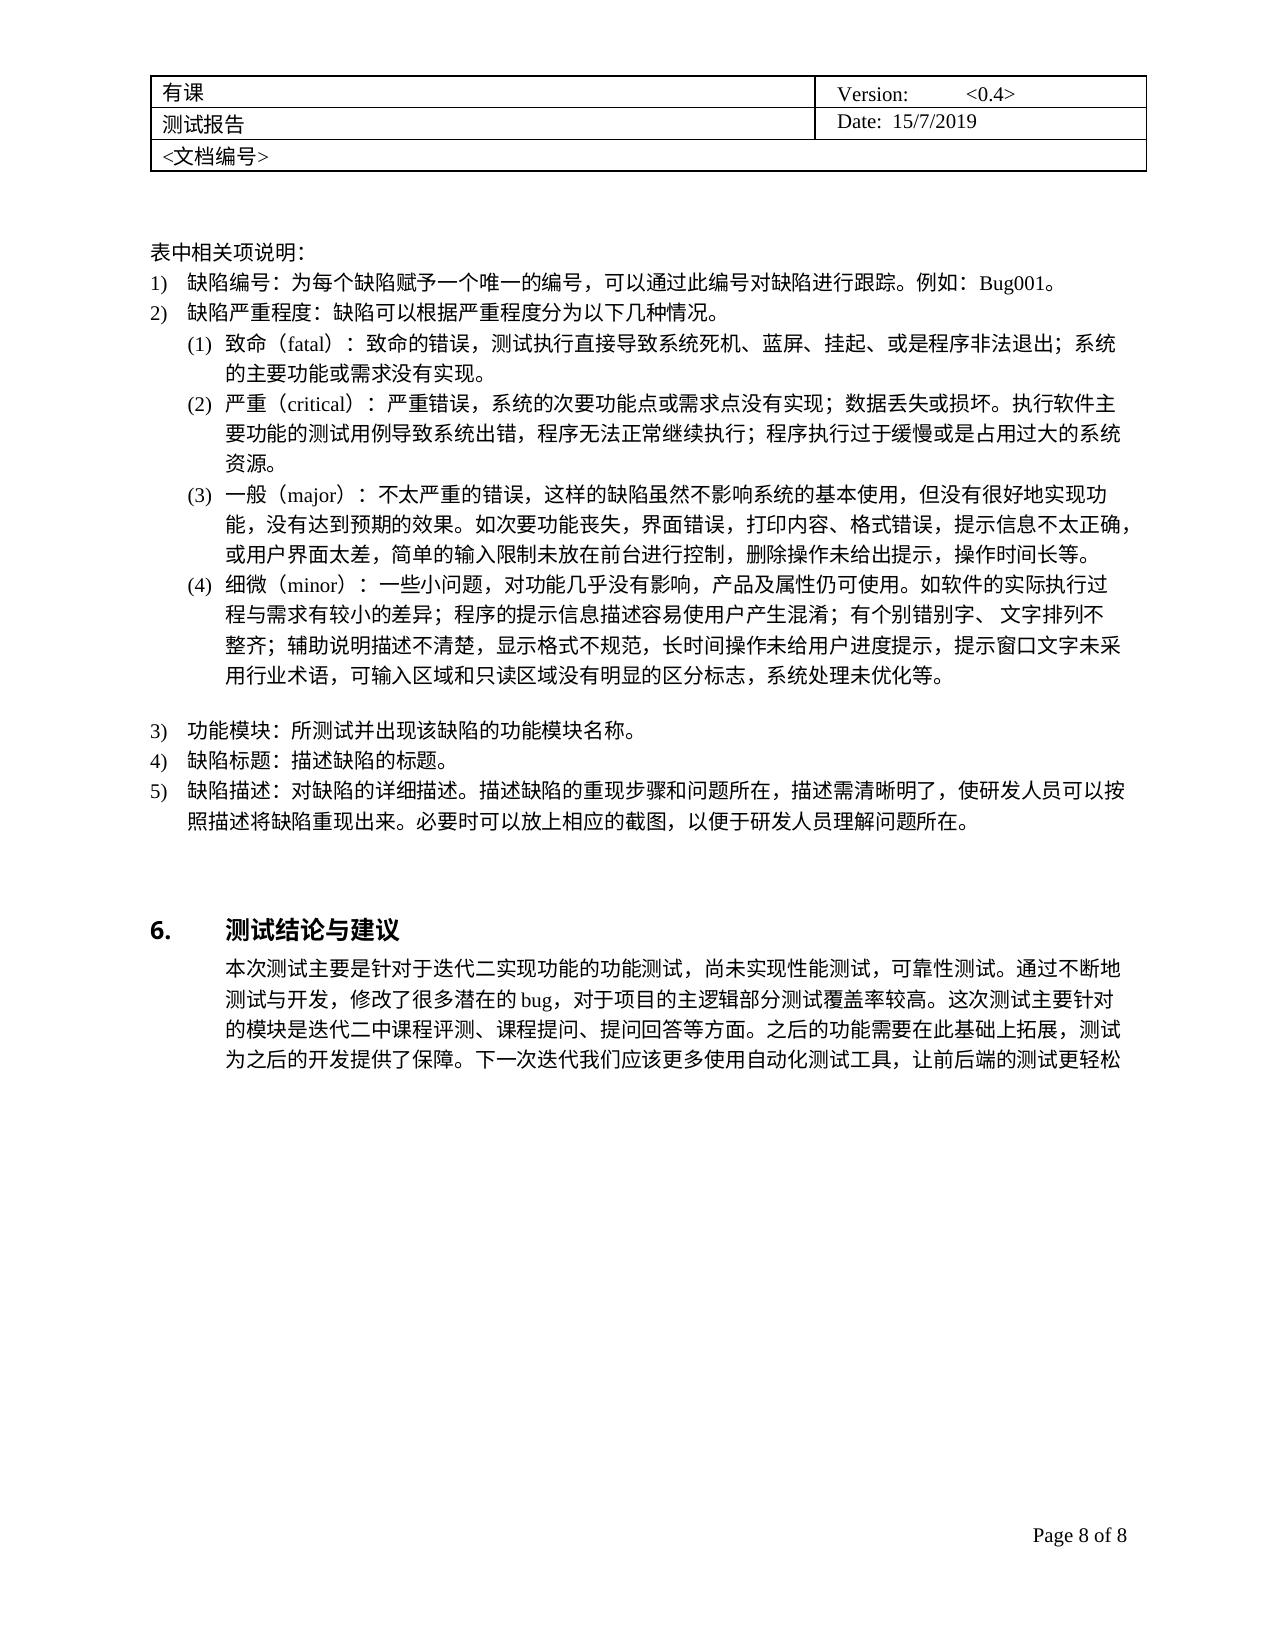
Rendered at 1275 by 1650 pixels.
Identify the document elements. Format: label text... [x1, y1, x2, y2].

list 一般（major）：不太严重的错误，这样的缺陷虽然不影响系统的基本使用，但没有很好地实现功能，没有达到预期的效果。如次要功能丧失，界面错误，打印内容、格式错误，提示信息不太正确，或用户界面太差，简单的输入限制未放在前台进行控制，删除操作未给出提示，操作时间长等。 [187, 478, 1125, 568]
text 表中相关项说明： [150, 236, 1125, 266]
list 缺陷标题：描述缺陷的标题。 [150, 744, 1125, 775]
list 严重（critical）：严重错误，系统的次要功能点或需求点没有实现；数据丢失或损坏。执行软件主要功能的测试用例导致系统出错，程序无法正常继续执行；程序执行过于缓慢或是占用过大的系统资源。 [187, 387, 1125, 478]
list 功能模块：所测试并出现该缺陷的功能模块名称。 [150, 714, 1125, 744]
list 缺陷描述：对缺陷的详细描述。描述缺陷的重现步骤和问题所在，描述需清晰明了，使研发人员可以按照描述将缺陷重现出来。必要时可以放上相应的截图，以便于研发人员理解问题所在。 [150, 775, 1125, 835]
list 致命（fatal）：致命的错误，测试执行直接导致系统死机、蓝屏、挂起、或是程序非法退出；系统的主要功能或需求没有实现。 [187, 327, 1125, 387]
list 缺陷编号：为每个缺陷赋予一个唯一的编号，可以通过此编号对缺陷进行跟踪。例如：Bug001。 [150, 266, 1125, 297]
list 缺陷严重程度：缺陷可以根据严重程度分为以下几种情况。 [150, 297, 1125, 327]
list 细微（minor）：一些小问题，对功能几乎没有影响，产品及属性仍可使用。如软件的实际执行过程与需求有较小的差异；程序的提示信息描述容易使用户产生混淆；有个别错别字、 文字排列不整齐；辅助说明描述不清楚，显示格式不规范，长时间操作未给用户进度提示，提示窗口文字未采用行业术语，可输入区域和只读区域没有明显的区分标志，系统处理未优化等。 [187, 568, 1125, 689]
text 本次测试主要是针对于迭代二实现功能的功能测试，尚未实现性能测试，可靠性测试。通过不断地测试与开发，修改了很多潜在的bug，对于项目的主逻辑部分测试覆盖率较高。这次测试主要针对的模块是迭代二中课程评测、课程提问、提问回答等方面。之后的功能需要在此基础上拓展，测试为之后的开发提供了保障。下一次迭代我们应该更多使用自动化测试工具，让前后端的测试更轻松 [225, 953, 1125, 1073]
subtitle 测试结论与建议 [150, 910, 1125, 946]
